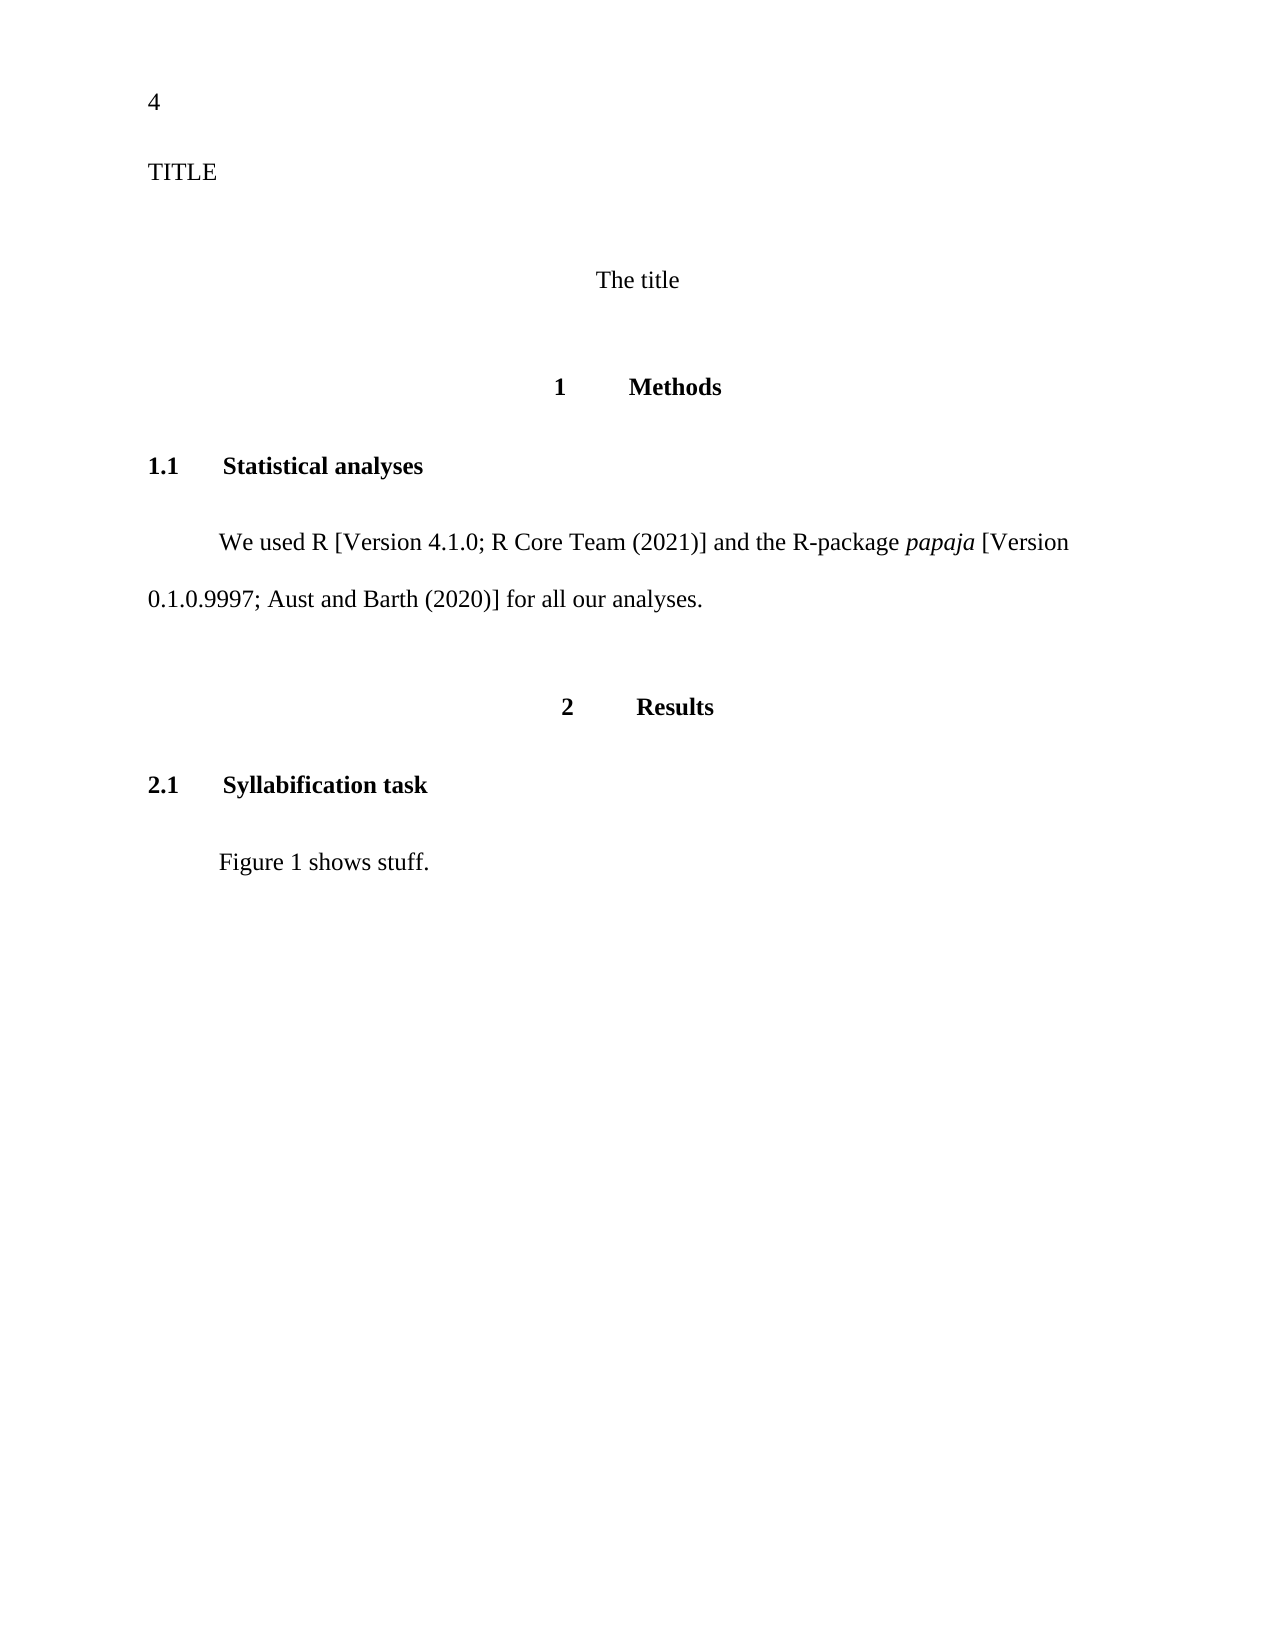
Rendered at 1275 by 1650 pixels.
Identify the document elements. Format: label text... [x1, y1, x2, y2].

subtitle 1 Methods [148, 372, 1127, 401]
text Figure 1 shows stuff. [148, 847, 1127, 875]
subtitle 2.1 Syllabification task [148, 770, 1127, 799]
text We used R [Version 4.1.0; R Core Team (2021)] and the R-package papaja [Version 0.1.0.9997; Aust and Barth (2020)] for all our analyses. [148, 527, 1127, 613]
text The title [148, 265, 1127, 294]
subtitle 2 Results [148, 692, 1127, 721]
subtitle 1.1 Statistical analyses [148, 451, 1127, 479]
